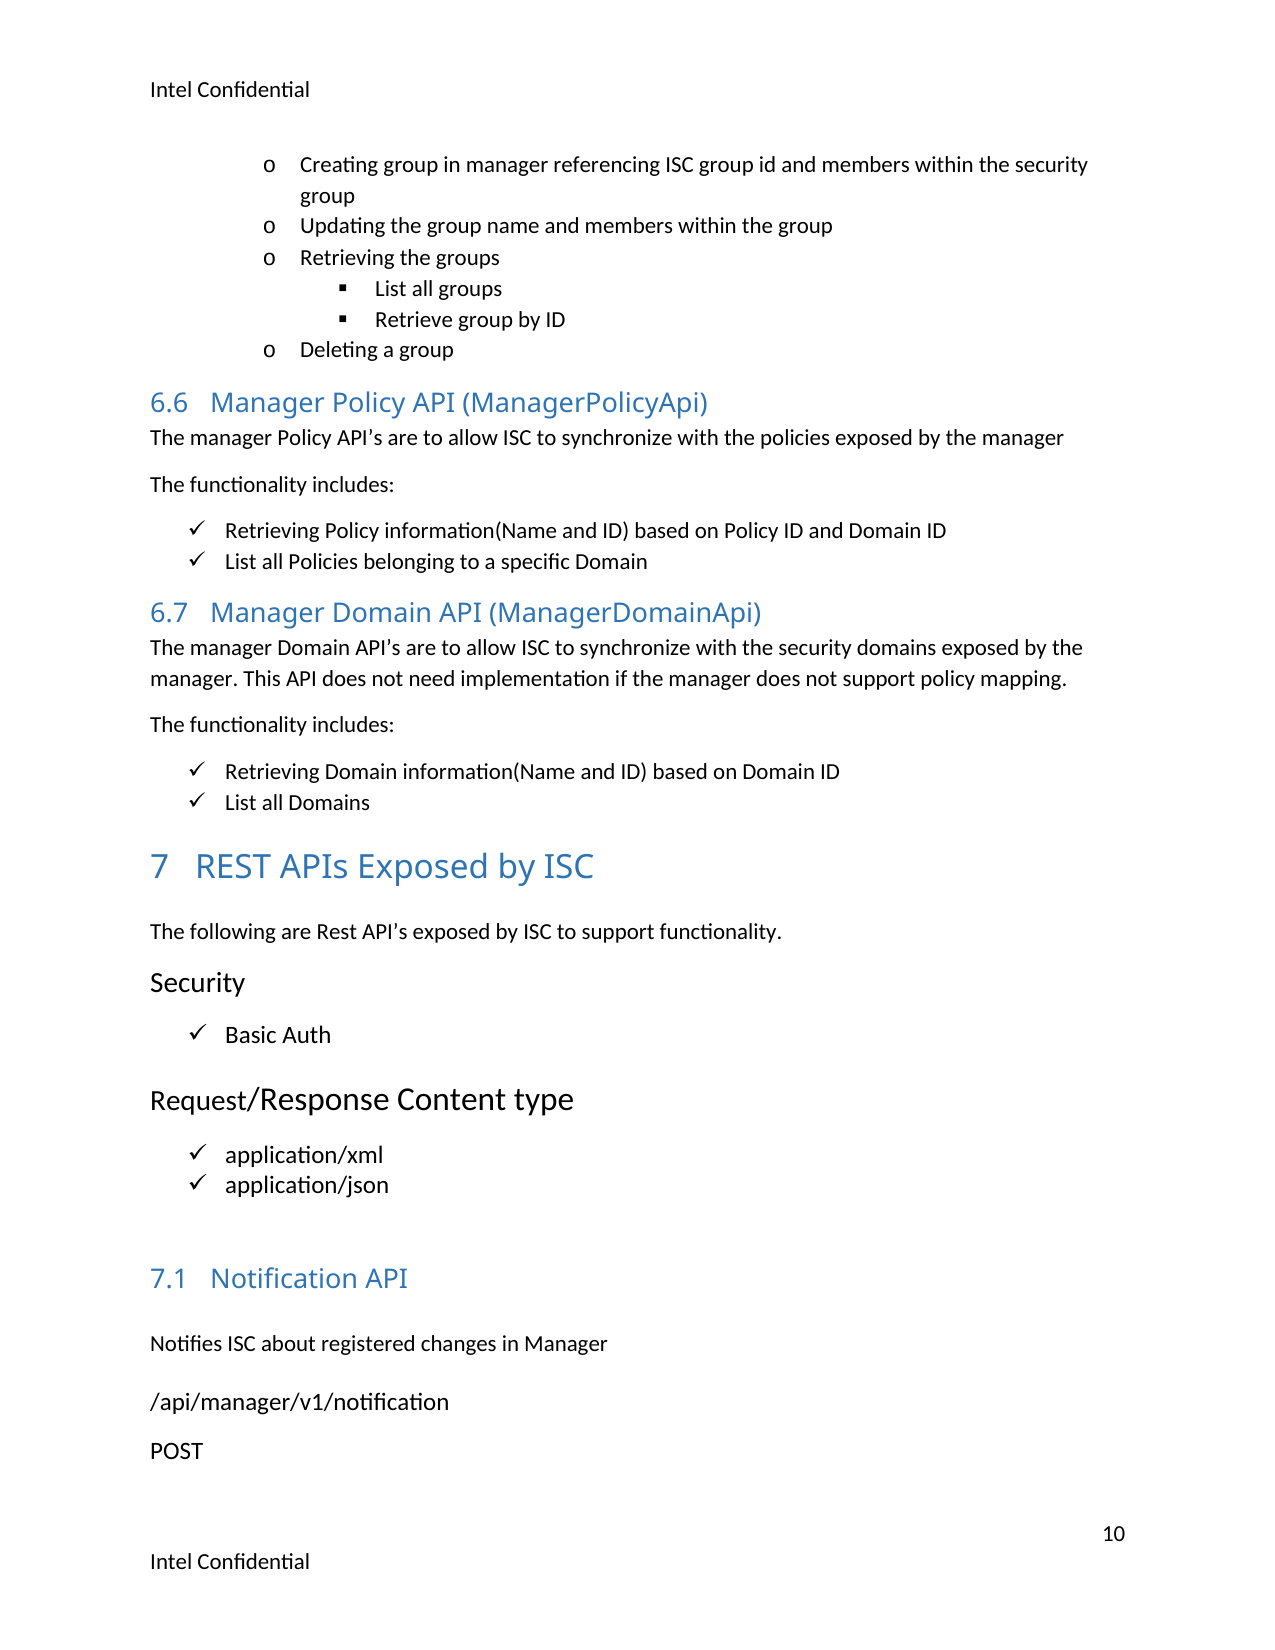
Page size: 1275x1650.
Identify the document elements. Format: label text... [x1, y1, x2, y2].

list List all Domains [187, 788, 1125, 816]
list List all Policies belonging to a specific Domain [187, 547, 1125, 575]
subtitle Manager Domain API (ManagerDomainApi) [150, 594, 1125, 631]
list Deleting a group [262, 335, 1125, 364]
text Notifies ISC about registered changes in Manager [150, 1329, 1125, 1357]
text Request/Response Content type [150, 1078, 1125, 1119]
list Basic Auth [187, 1019, 1125, 1049]
text The functionality includes: [150, 711, 1125, 738]
text The manager Domain API’s are to allow ISC to synchronize with the security domains exposed by the manager. This API does not need implementation if the manager does not support policy mapping. [150, 633, 1125, 692]
list Updating the group name and members within the group [262, 212, 1125, 241]
list Retrieving Policy information(Name and ID) based on Policy ID and Domain ID [187, 517, 1125, 544]
list application/xml [187, 1139, 1125, 1169]
list Retrieving Domain information(Name and ID) based on Domain ID [187, 757, 1125, 785]
text The following are Rest API’s exposed by ISC to support functionality. [150, 917, 1125, 945]
list List all groups [337, 274, 1125, 302]
text Security [150, 964, 1125, 999]
list Retrieve group by ID [337, 305, 1125, 333]
subtitle REST APIs Exposed by ISC [150, 843, 1125, 888]
text POST [150, 1436, 1125, 1466]
subtitle Manager Policy API (ManagerPolicyApi) [150, 383, 1125, 420]
subtitle Notification API [150, 1260, 1125, 1297]
text The functionality includes: [150, 470, 1125, 498]
list Creating group in manager referencing ISC group id and members within the security group [262, 150, 1125, 209]
text /api/manager/v1/notification [150, 1386, 1125, 1416]
text The manager Policy API’s are to allow ISC to synchronize with the policies exposed by the manager [150, 423, 1125, 451]
list Retrieving the groups [262, 243, 1125, 272]
list application/json [187, 1169, 1125, 1200]
